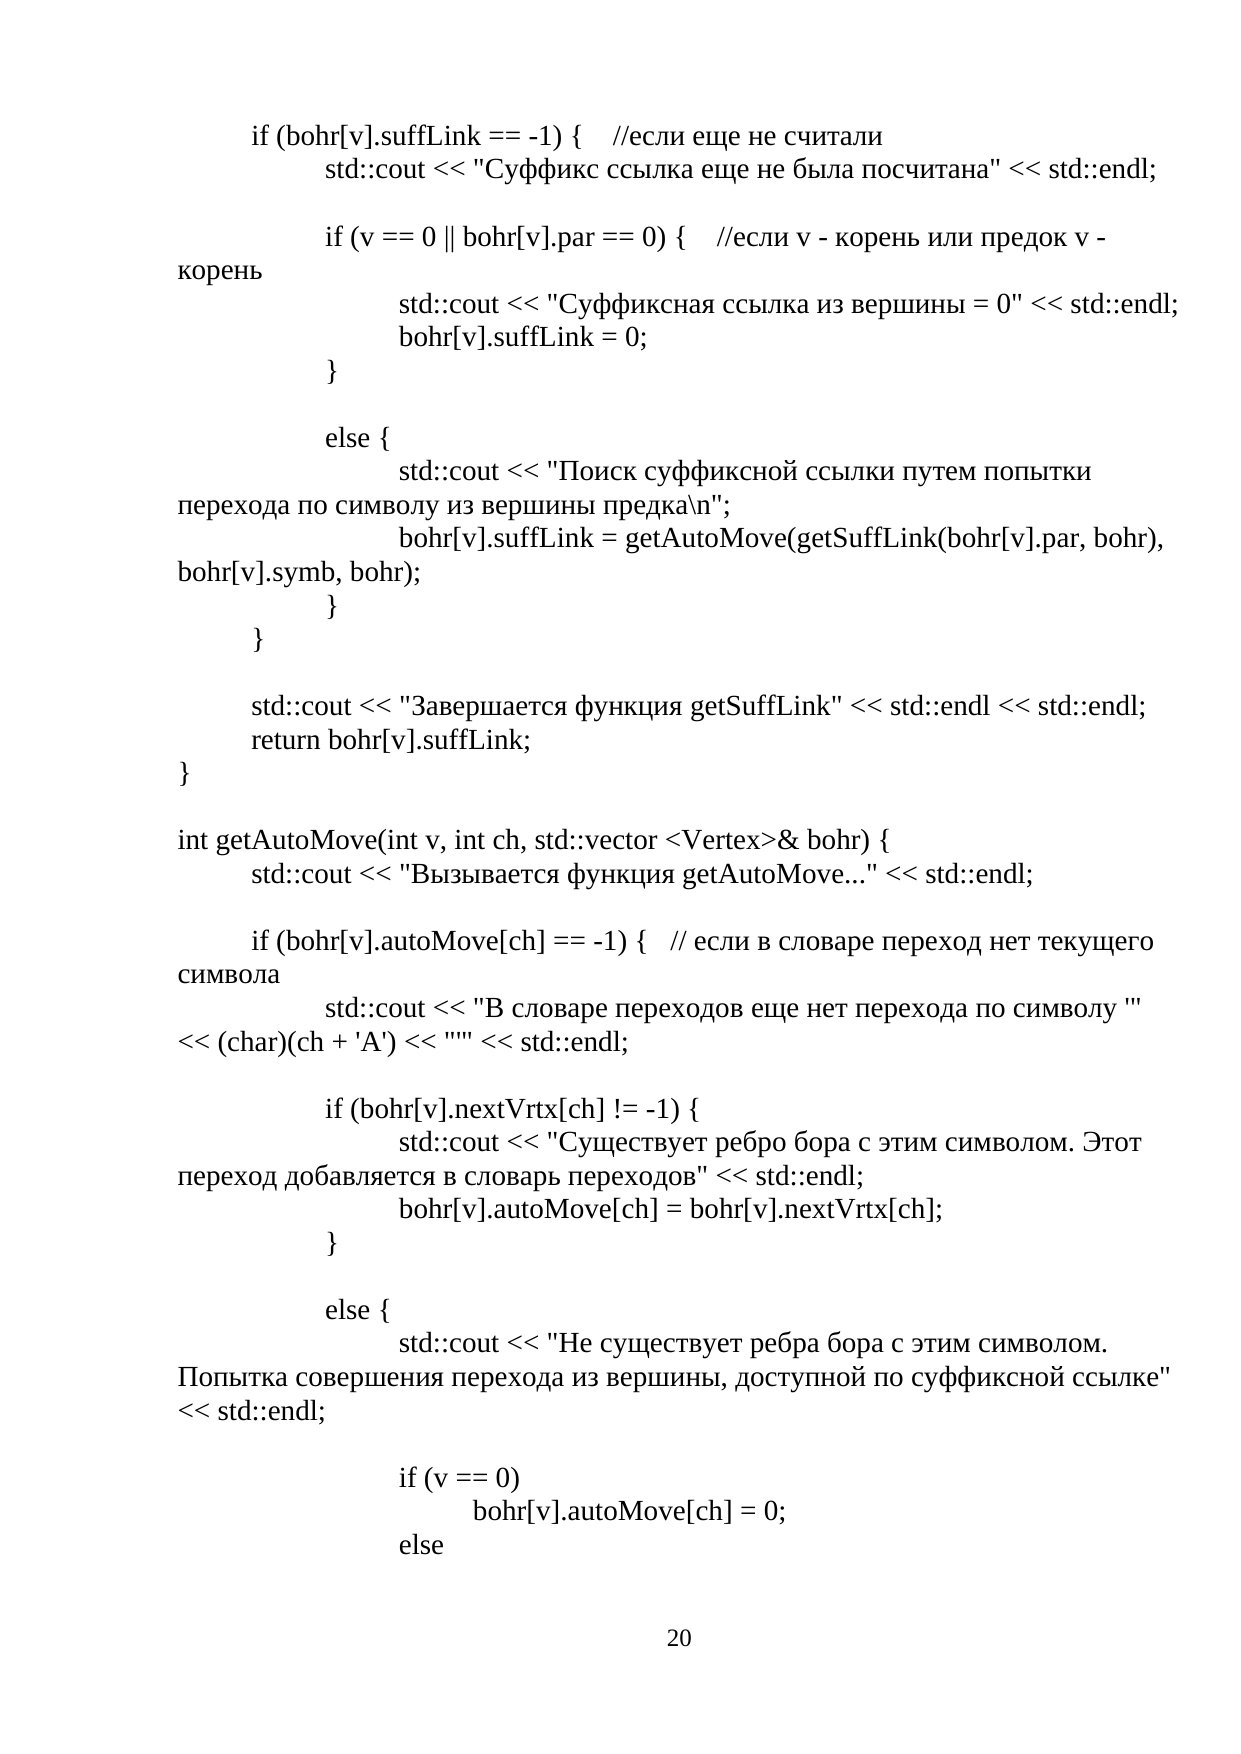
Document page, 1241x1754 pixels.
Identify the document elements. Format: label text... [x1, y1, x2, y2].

text std::cout << "Вызывается функция getAutoMove..." << std::endl; [177, 856, 1181, 889]
text std::cout << "Не существует ребра бора с этим символом. Попытка совершения перехода из вершины, доступной по суффиксной ссылке" << std::endl; [177, 1326, 1181, 1426]
text bohr[v].autoMove[ch] = 0; [177, 1493, 1181, 1527]
text else { [177, 420, 1181, 453]
text bohr[v].suffLink = getAutoMove(getSuffLink(bohr[v].par, bohr), bohr[v].symb, bohr); [177, 521, 1181, 588]
text return bohr[v].suffLink; [177, 722, 1181, 755]
text if (bohr[v].autoMove[ch] == -1) { // если в словаре переход нет текущего символа [177, 923, 1181, 990]
text else { [177, 1292, 1181, 1326]
text std::cout << "Поиск суффиксной ссылки путем попытки перехода по символу из вершины предка\n"; [177, 453, 1181, 521]
text std::cout << "Завершается функция getSuffLink" << std::endl << std::endl; [177, 688, 1181, 722]
text std::cout << "Суффиксная ссылка из вершины = 0" << std::endl; [177, 286, 1181, 319]
text bohr[v].autoMove[ch] = bohr[v].nextVrtx[ch]; [177, 1191, 1181, 1225]
text int getAutoMove(int v, int ch, std::vector <Vertex>& bohr) { [177, 822, 1181, 856]
text bohr[v].suffLink = 0; [177, 319, 1181, 353]
text std::cout << "Существует ребро бора с этим символом. Этот переход добавляется в словарь переходов" << std::endl; [177, 1124, 1181, 1191]
text if (bohr[v].nextVrtx[ch] != -1) { [177, 1091, 1181, 1124]
text } [177, 588, 1181, 621]
text } [177, 755, 1181, 789]
text std::cout << "Суффикс ссылка еще не была посчитана" << std::endl; [177, 152, 1181, 185]
text else [177, 1527, 1181, 1560]
text if (v == 0 || bohr[v].par == 0) { //если v - корень или предок v - корень [177, 219, 1181, 286]
text } [177, 1225, 1181, 1258]
text } [177, 621, 1181, 655]
text std::cout << "В словаре переходов еще нет перехода по символу '" << (char)(ch + 'A') << "'" << std::endl; [177, 990, 1181, 1057]
text if (v == 0) [177, 1460, 1181, 1493]
text } [177, 353, 1181, 386]
text if (bohr[v].suffLink == -1) { //если еще не считали [177, 118, 1181, 152]
